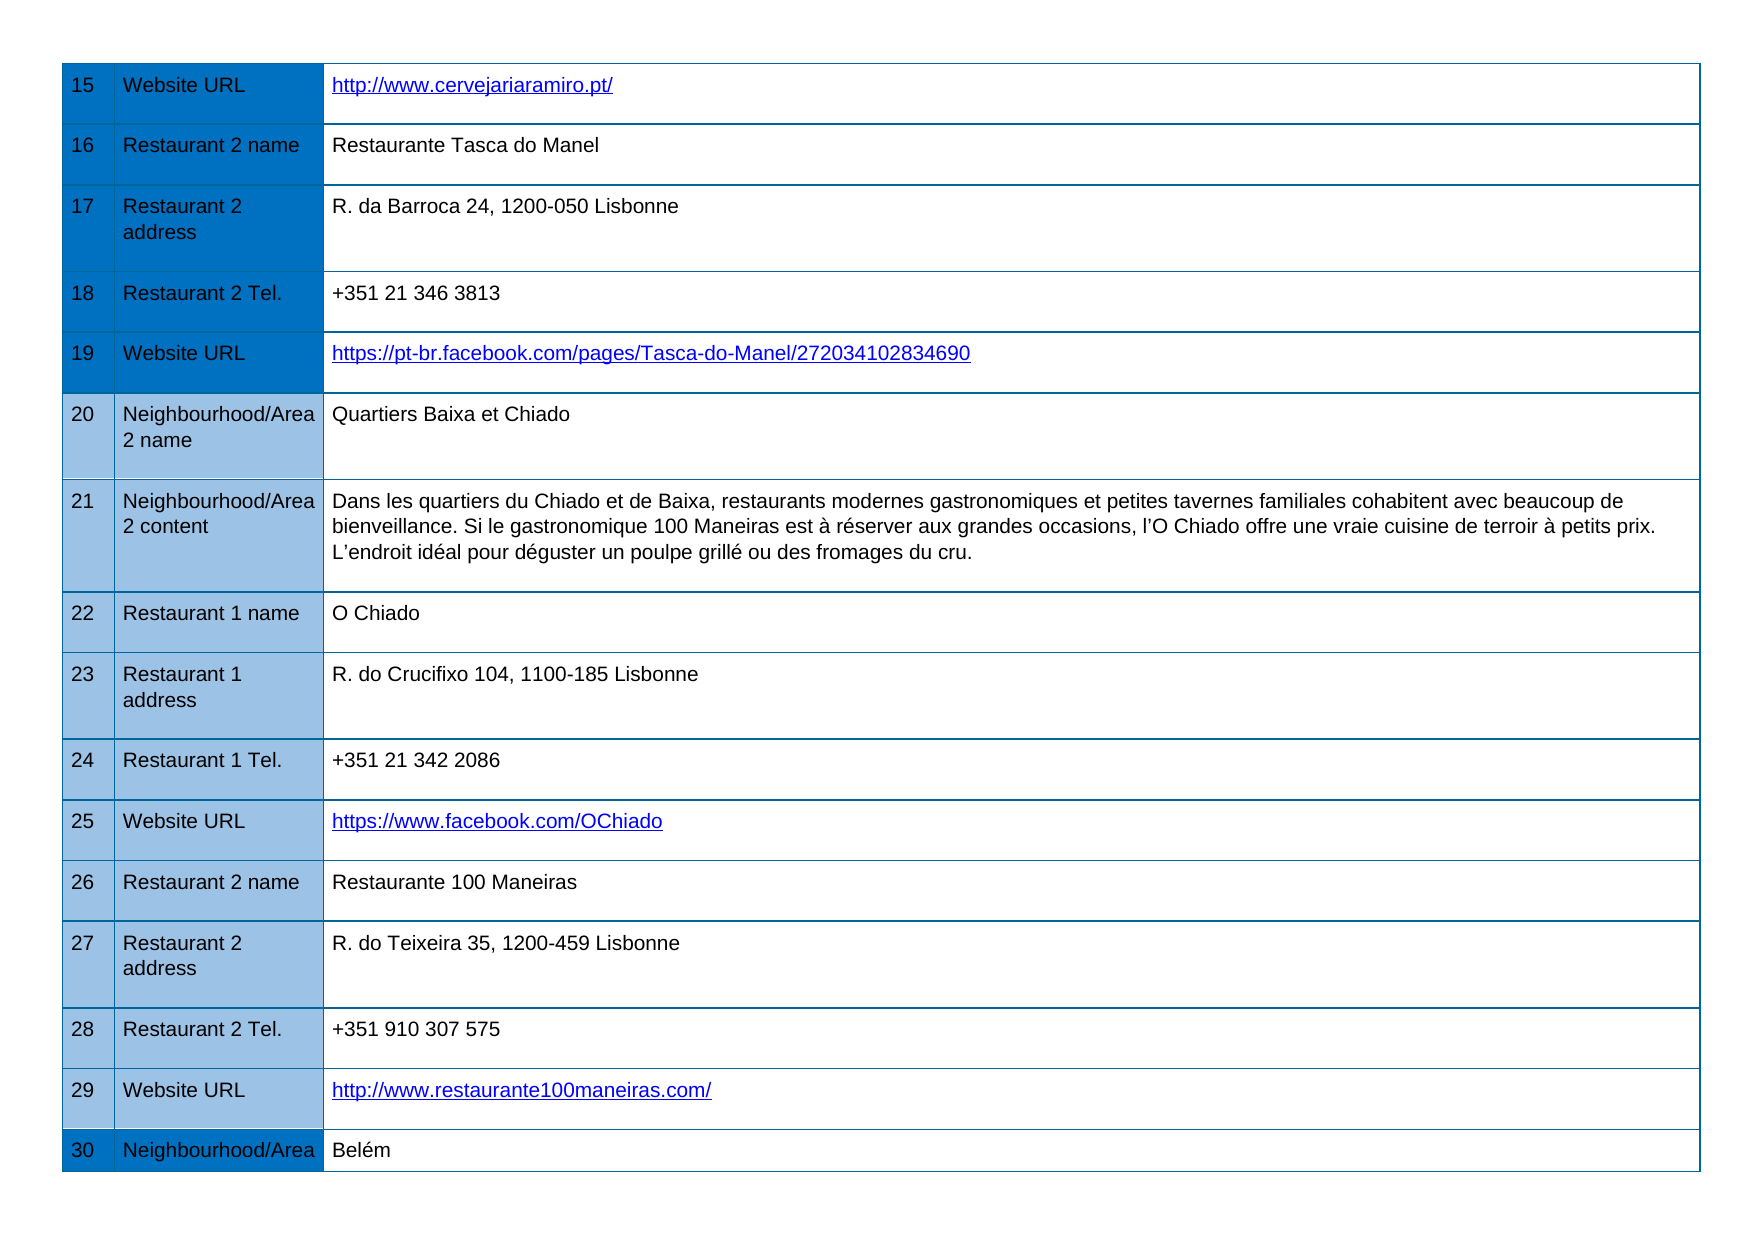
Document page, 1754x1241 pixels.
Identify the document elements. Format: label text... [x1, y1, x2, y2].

table_cell +351 910 307 575 [324, 1009, 1699, 1068]
table_cell Restaurant 2 address [115, 186, 323, 271]
table_cell Website URL [115, 333, 323, 392]
table_cell 30 [63, 1130, 114, 1171]
table_cell 15 [63, 64, 114, 123]
table_cell Restaurant 1 address [115, 653, 323, 738]
table_cell Website URL [115, 1069, 323, 1128]
table_cell R. do Teixeira 35, 1200-459 Lisbonne [324, 922, 1699, 1007]
table_cell +351 21 346 3813 [324, 272, 1699, 331]
table_cell 24 [63, 740, 114, 799]
table_cell Dans les quartiers du Chiado et de Baixa, restaurants modernes gastronomiques et petites tavernes familiales cohabitent avec beaucoup de bienveillance. Si le gastronomique 100 Maneiras est à réserver aux grandes occasions, l’O Chiado offre une vraie cuisine de terroir à petits prix. L’endroit idéal pour déguster un poulpe grillé ou des fromages du cru. [324, 480, 1699, 591]
table_cell R. da Barroca 24, 1200-050 Lisbonne [324, 186, 1699, 271]
table_cell +351 21 342 2086 [324, 740, 1699, 799]
table_cell Restaurante Tasca do Manel [324, 125, 1699, 184]
table_cell Neighbourhood/Area 2 name [115, 394, 323, 478]
table_cell 16 [63, 125, 114, 184]
table_cell 20 [63, 394, 114, 478]
table_cell Restaurant 1 name [115, 593, 323, 652]
table_cell http://www.restaurante100maneiras.com/ [324, 1069, 1699, 1128]
table_cell Website URL [115, 64, 323, 123]
table_cell 21 [63, 480, 114, 591]
table_cell Restaurant 2 address [115, 922, 323, 1007]
table_cell 25 [63, 801, 114, 860]
table_cell Restaurant 1 Tel. [115, 740, 323, 799]
table_cell Restaurant 2 Tel. [115, 272, 323, 331]
table_cell 26 [63, 861, 114, 920]
table_cell http://www.cervejariaramiro.pt/ [324, 64, 1699, 123]
table_cell 22 [63, 593, 114, 652]
table_cell 29 [63, 1069, 114, 1128]
table_cell https://www.facebook.com/OChiado [324, 801, 1699, 860]
table_cell Restaurante 100 Maneiras [324, 861, 1699, 920]
table_cell 23 [63, 653, 114, 738]
table_cell O Chiado [324, 593, 1699, 652]
table_cell Restaurant 2 name [115, 861, 323, 920]
table_cell Website URL [115, 801, 323, 860]
table_cell Neighbourhood/Area 2 content [115, 480, 323, 591]
table_cell R. do Crucifixo 104, 1100-185 Lisbonne [324, 653, 1699, 738]
table_cell 19 [63, 333, 114, 392]
table_cell Restaurant 2 Tel. [115, 1009, 323, 1068]
table_cell 28 [63, 1009, 114, 1068]
table_cell Belém [324, 1130, 1699, 1171]
table_cell Restaurant 2 name [115, 125, 323, 184]
table_cell Quartiers Baixa et Chiado [324, 394, 1699, 478]
table_cell 18 [63, 272, 114, 331]
table_cell https://pt-br.facebook.com/pages/Tasca-do-Manel/272034102834690 [324, 333, 1699, 392]
table_cell 27 [63, 922, 114, 1007]
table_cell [115, 1130, 323, 1171]
table_cell 17 [63, 186, 114, 271]
